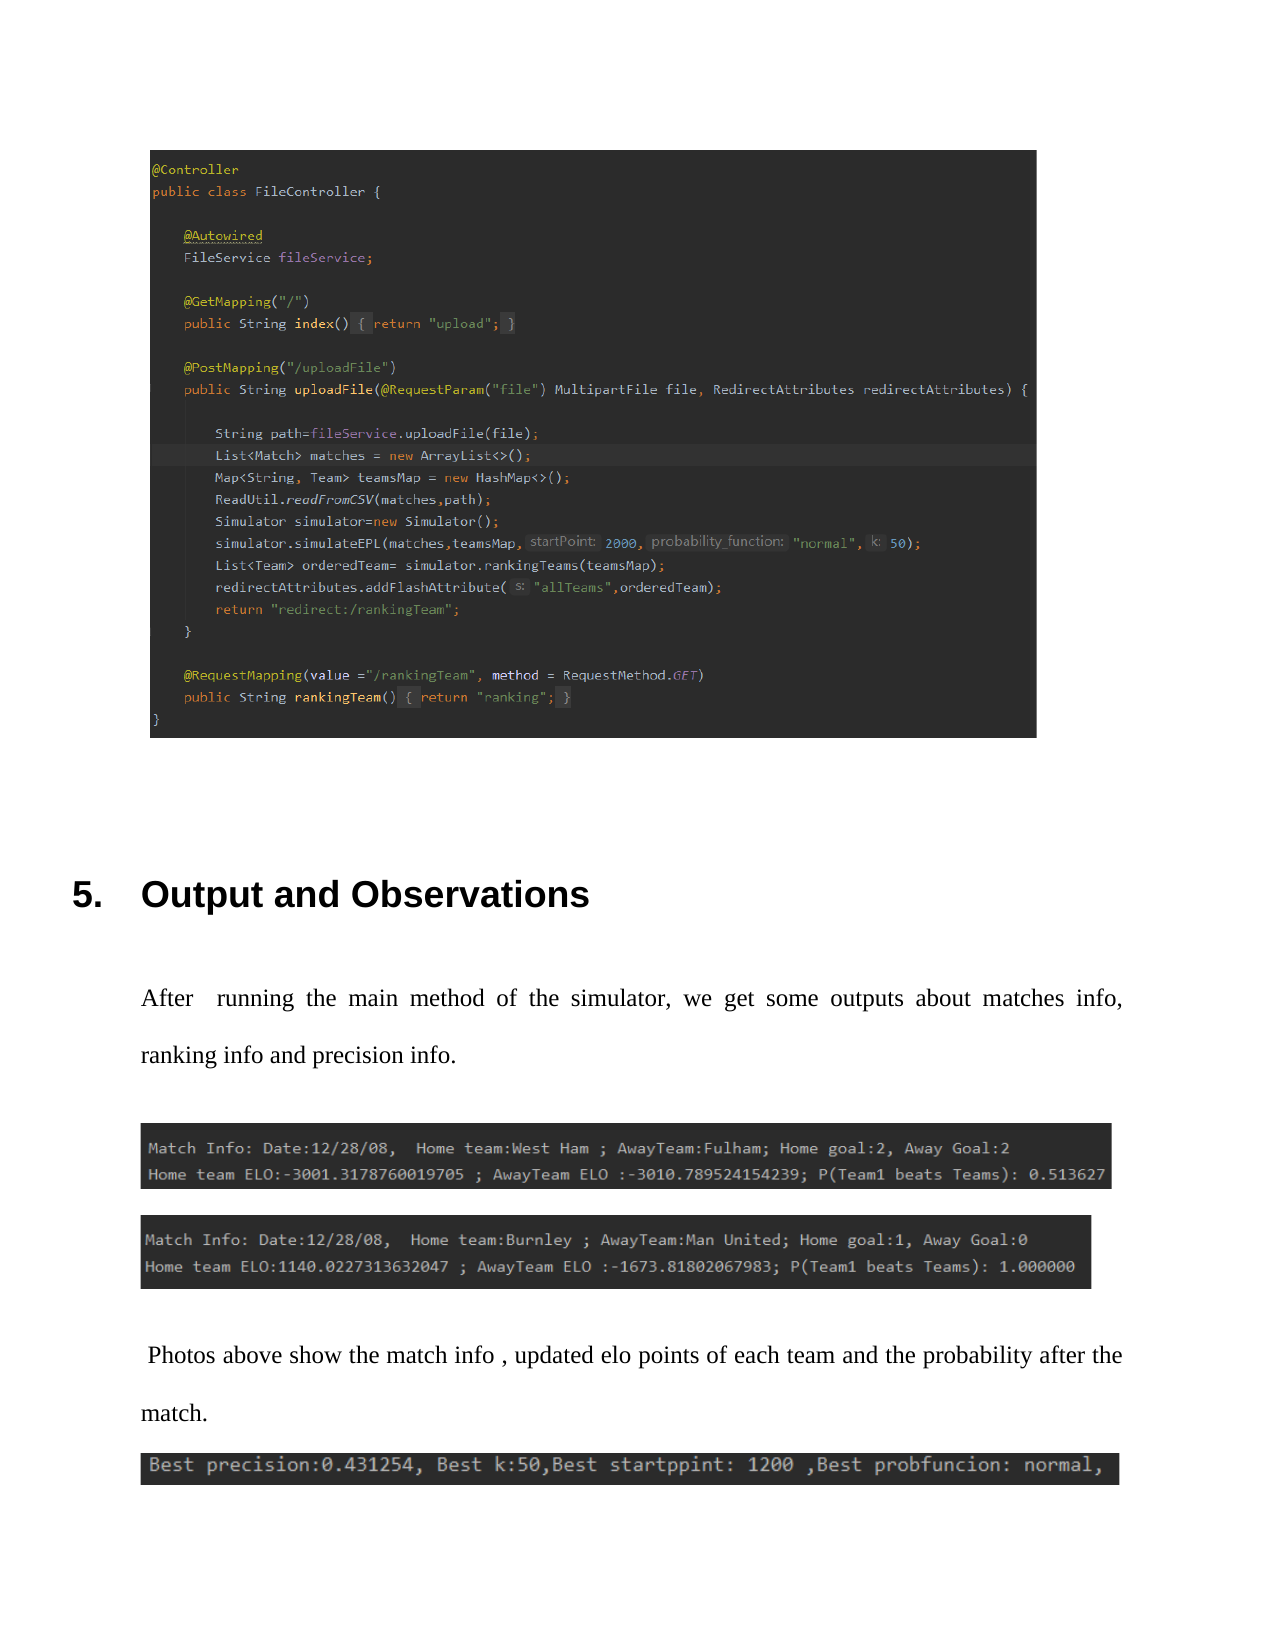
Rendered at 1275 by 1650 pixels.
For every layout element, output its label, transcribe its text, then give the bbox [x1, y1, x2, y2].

list Output and Observations [103, 872, 1125, 915]
picture [140, 1453, 1120, 1485]
text After running the main method of the simulator, we get some outputs about matches info, ranking info and precision info. [141, 1012, 1125, 1069]
picture [140, 1215, 1092, 1289]
picture [150, 150, 1037, 738]
picture [140, 1123, 1112, 1189]
